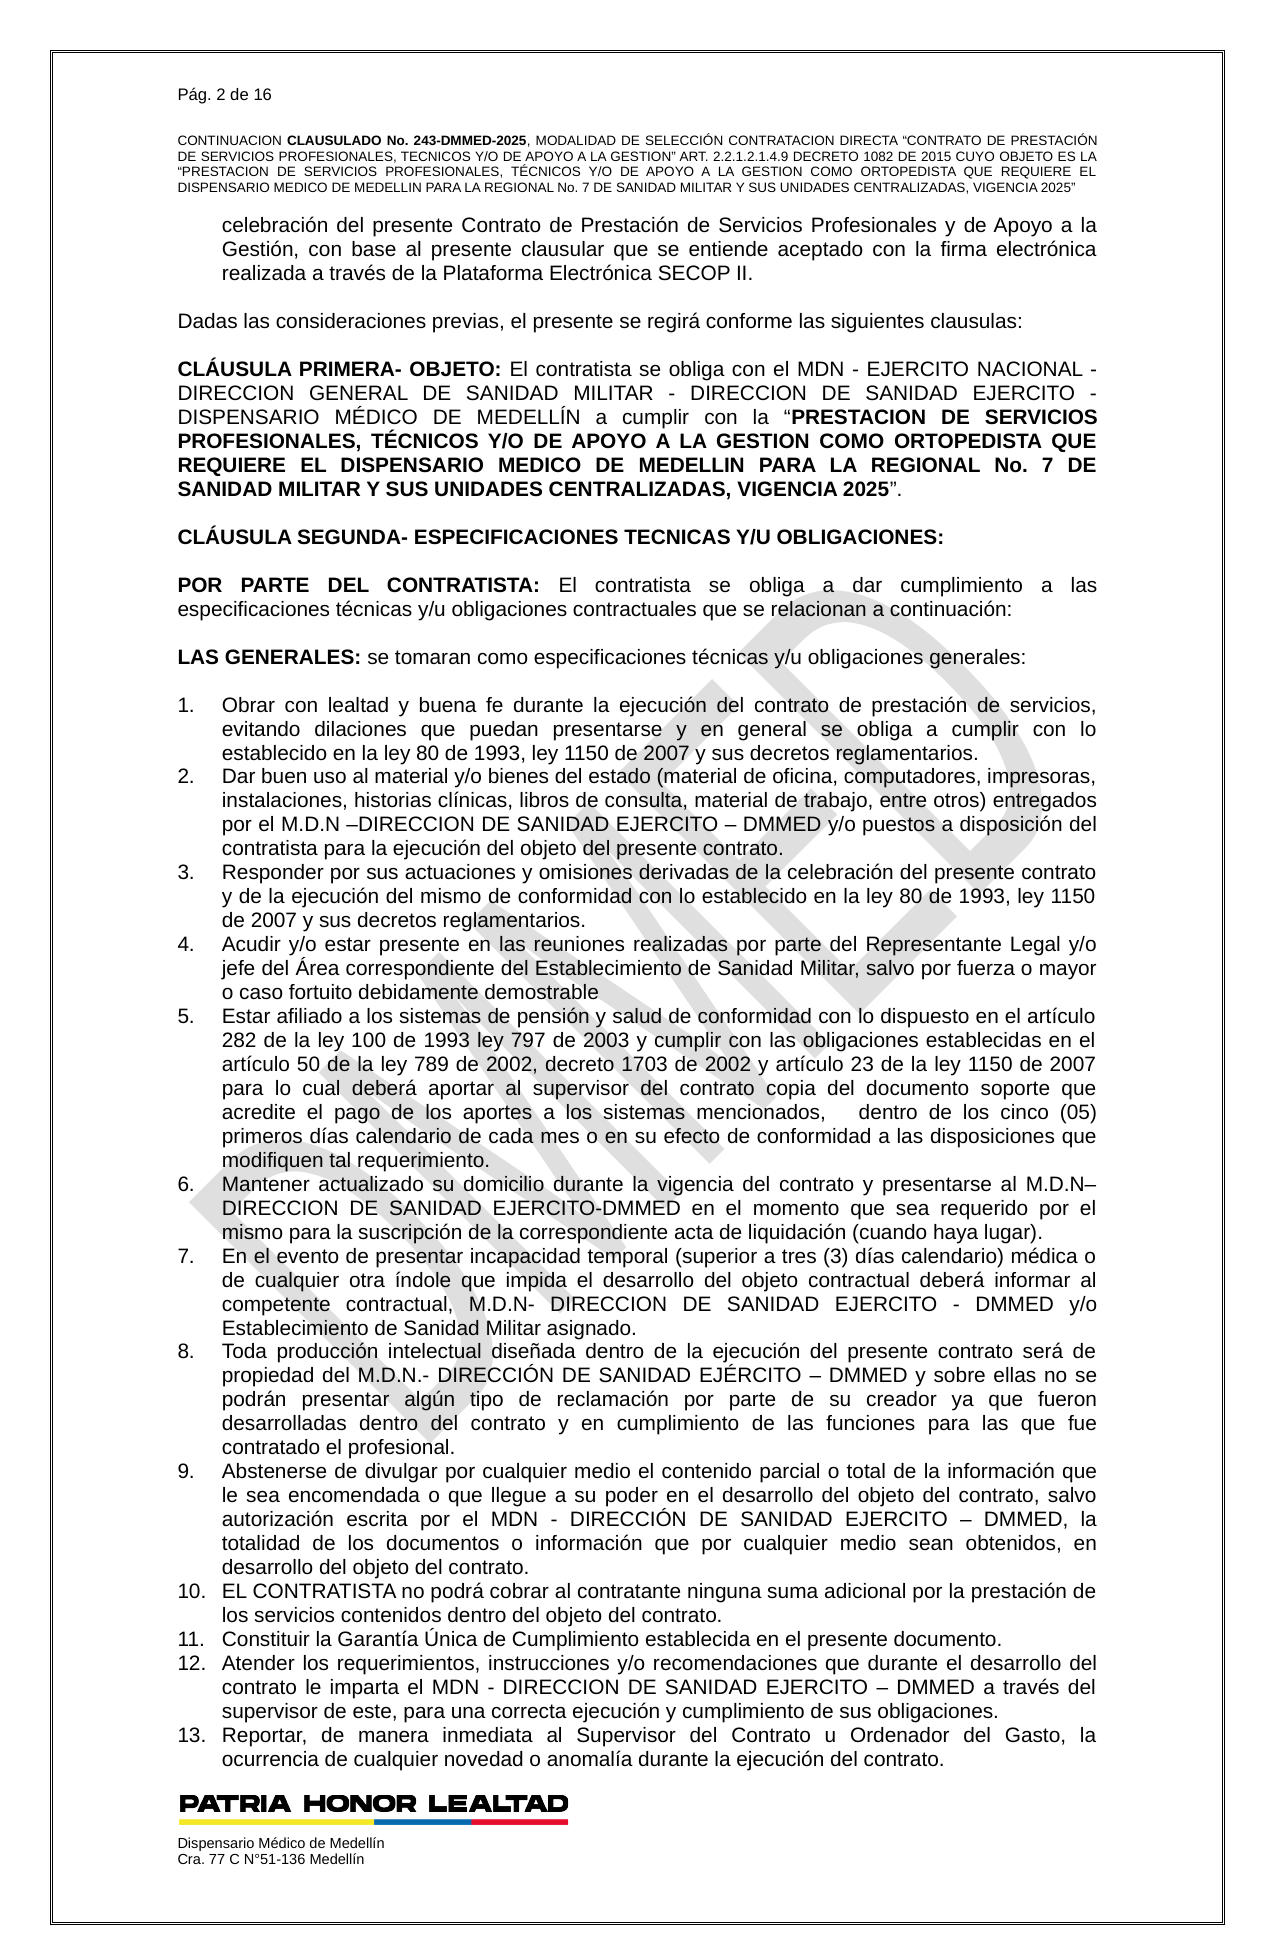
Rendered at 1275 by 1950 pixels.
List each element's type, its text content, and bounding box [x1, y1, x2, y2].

picture [179, 1795, 569, 1825]
list En el evento de presentar incapacidad temporal (superior a tres (3) días calendario) médica o de cualquier otra índole que impida el desarrollo del objeto contractual deberá informar al competente contractual, M.D.N- DIRECCION DE SANIDAD EJERCITO - DMMED y/o Establecimiento de Sanidad Militar asignado. [177, 1243, 1098, 1339]
text CLÁUSULA SEGUNDA- ESPECIFICACIONES TECNICAS Y/U OBLIGACIONES: [177, 525, 1098, 549]
text LAS GENERALES: se tomaran como especificaciones técnicas y/u obligaciones generales: [177, 644, 1098, 668]
list Responder por sus actuaciones y omisiones derivadas de la celebración del presente contrato y de la ejecución del mismo de conformidad con lo establecido en la ley 80 de 1993, ley 1150 de 2007 y sus decretos reglamentarios. [177, 860, 1098, 932]
text Dadas las consideraciones previas, el presente se regirá conforme las siguientes clausulas: [177, 309, 1098, 333]
list Reportar, de manera inmediata al Supervisor del Contrato u Ordenador del Gasto, la ocurrencia de cualquier novedad o anomalía durante la ejecución del contrato. [177, 1723, 1098, 1771]
list Dar buen uso al material y/o bienes del estado (material de oficina, computadores, impresoras, instalaciones, historias clínicas, libros de consulta, material de trabajo, entre otros) entregados por el M.D.N –DIRECCION DE SANIDAD EJERCITO – DMMED y/o puestos a disposición del contratista para la ejecución del objeto del presente contrato. [177, 764, 1098, 860]
list EL CONTRATISTA no podrá cobrar al contratante ninguna suma adicional por la prestación de los servicios contenidos dentro del objeto del contrato. [177, 1579, 1098, 1627]
text POR PARTE DEL CONTRATISTA: El contratista se obliga a dar cumplimiento a las especificaciones técnicas y/u obligaciones contractuales que se relacionan a continuación: [177, 573, 1098, 621]
list Constituir la Garantía Única de Cumplimiento establecida en el presente documento. [177, 1627, 1098, 1651]
text CLÁUSULA PRIMERA- OBJETO: El contratista se obliga con el MDN - EJERCITO NACIONAL - DIRECCION GENERAL DE SANIDAD MILITAR - DIRECCION DE SANIDAD EJERCITO - DISPENSARIO MÉDICO DE MEDELLÍN a cumplir con la “PRESTACION DE SERVICIOS PROFESIONALES, TÉCNICOS Y/O DE APOYO A LA GESTION COMO ORTOPEDISTA QUE REQUIERE EL DISPENSARIO MEDICO DE MEDELLIN PARA LA REGIONAL No. 7 DE SANIDAD MILITAR Y SUS UNIDADES CENTRALIZADAS, VIGENCIA 2025”. [177, 357, 1098, 501]
list Abstenerse de divulgar por cualquier medio el contenido parcial o total de la información que le sea encomendada o que llegue a su poder en el desarrollo del objeto del contrato, salvo autorización escrita por el MDN - DIRECCIÓN DE SANIDAD EJERCITO – DMMED, la totalidad de los documentos o información que por cualquier medio sean obtenidos, en desarrollo del objeto del contrato. [177, 1459, 1098, 1579]
list Estar afiliado a los sistemas de pensión y salud de conformidad con lo dispuesto en el artículo 282 de la ley 100 de 1993 ley 797 de 2003 y cumplir con las obligaciones establecidas en el artículo 50 de la ley 789 de 2002, decreto 1703 de 2002 y artículo 23 de la ley 1150 de 2007 para lo cual deberá aportar al supervisor del contrato copia del documento soporte que acredite el pago de los aportes a los sistemas mencionados, dentro de los cinco (05) primeros días calendario de cada mes o en su efecto de conformidad a las disposiciones que modifiquen tal requerimiento. [177, 1004, 1098, 1172]
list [177, 213, 1098, 285]
list Toda producción intelectual diseñada dentro de la ejecución del presente contrato será de propiedad del M.D.N.- DIRECCIÓN DE SANIDAD EJÉRCITO – DMMED y sobre ellas no se podrán presentar algún tipo de reclamación por parte de su creador ya que fueron desarrolladas dentro del contrato y en cumplimiento de las funciones para las que fue contratado el profesional. [177, 1339, 1098, 1459]
list Atender los requerimientos, instrucciones y/o recomendaciones que durante el desarrollo del contrato le imparta el MDN - DIRECCION DE SANIDAD EJERCITO – DMMED a través del supervisor de este, para una correcta ejecución y cumplimiento de sus obligaciones. [177, 1651, 1098, 1723]
list Acudir y/o estar presente en las reuniones realizadas por parte del Representante Legal y/o jefe del Área correspondiente del Establecimiento de Sanidad Militar, salvo por fuerza o mayor o caso fortuito debidamente demostrable [177, 932, 1098, 1004]
list Obrar con lealtad y buena fe durante la ejecución del contrato de prestación de servicios, evitando dilaciones que puedan presentarse y en general se obliga a cumplir con lo establecido en la ley 80 de 1993, ley 1150 de 2007 y sus decretos reglamentarios. [177, 692, 1098, 764]
list Mantener actualizado su domicilio durante la vigencia del contrato y presentarse al M.D.N–DIRECCION DE SANIDAD EJERCITO-DMMED en el momento que sea requerido por el mismo para la suscripción de la correspondiente acta de liquidación (cuando haya lugar). [177, 1172, 1098, 1243]
